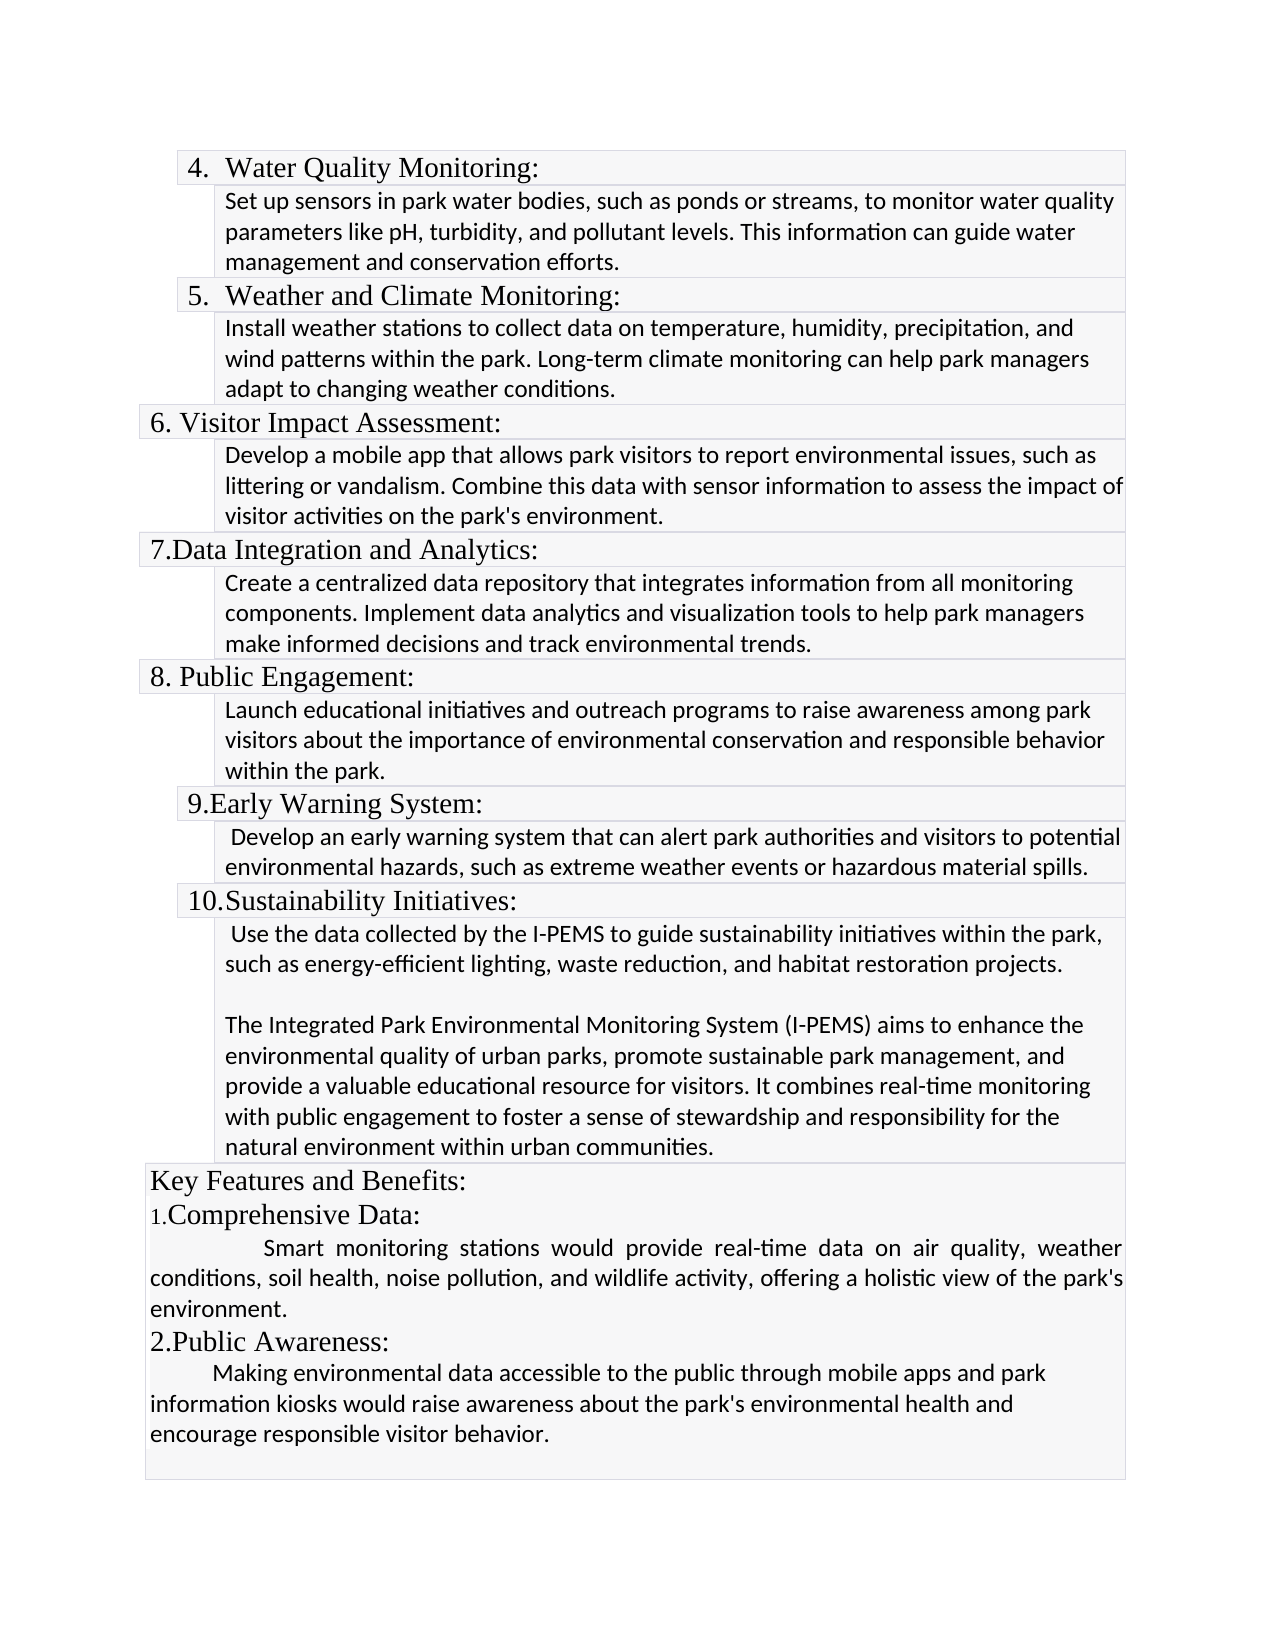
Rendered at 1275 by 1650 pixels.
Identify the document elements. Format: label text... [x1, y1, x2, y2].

list Use the data collected by the I-PEMS to guide sustainability initiatives within the park, such as energy-efficient lighting, waste reduction, and habitat restoration projects. [215, 918, 1125, 978]
list The Integrated Park Environmental Monitoring System (I-PEMS) aims to enhance the environmental quality of urban parks, promote sustainable park management, and provide a valuable educational resource for visitors. It combines real-time monitoring with public engagement to foster a sense of stewardship and responsibility for the natural environment within urban communities. [215, 1009, 1125, 1162]
list Water Quality Monitoring: [178, 151, 1125, 184]
text 2.Public Awareness: [150, 1324, 1125, 1357]
list Launch educational initiatives and outreach programs to raise awareness among park visitors about the importance of environmental conservation and responsible behavior within the park. [215, 694, 1125, 785]
list Install weather stations to collect data on temperature, humidity, precipitation, and wind patterns within the park. Long-term climate monitoring can help park managers adapt to changing weather conditions. [215, 313, 1125, 404]
list Create a centralized data repository that integrates information from all monitoring components. Implement data analytics and visualization tools to help park managers make informed decisions and track environmental trends. [215, 567, 1125, 658]
text 9.Early Warning System: [178, 787, 1125, 820]
text 7.Data Integration and Analytics: [140, 533, 1125, 566]
list Weather and Climate Monitoring: [178, 278, 1125, 311]
text Smart monitoring stations would provide real-time data on air quality, weather conditions, soil health, noise pollution, and wildlife activity, offering a holistic view of the park's environment. [150, 1232, 1125, 1324]
text 6. Visitor Impact Assessment: [140, 405, 1125, 438]
text Making environmental data accessible to the public through mobile apps and park information kiosks would raise awareness about the park's environmental health and encourage responsible visitor behavior. [150, 1357, 1125, 1448]
text 1.Comprehensive Data: [150, 1196, 1125, 1232]
text Key Features and Benefits: [146, 1164, 1125, 1196]
list Develop a mobile app that allows park visitors to report environmental issues, such as littering or vandalism. Combine this data with sensor information to assess the impact of visitor activities on the park's environment. [215, 440, 1125, 531]
text 8. Public Engagement: [140, 660, 1125, 693]
list Set up sensors in park water bodies, such as ponds or streams, to monitor water quality parameters like pH, turbidity, and pollutant levels. This information can guide water management and conservation efforts. [215, 186, 1125, 277]
list Sustainability Initiatives: [178, 884, 1125, 917]
list Develop an early warning system that can alert park authorities and visitors to potential environmental hazards, such as extreme weather events or hazardous material spills. [215, 822, 1125, 882]
